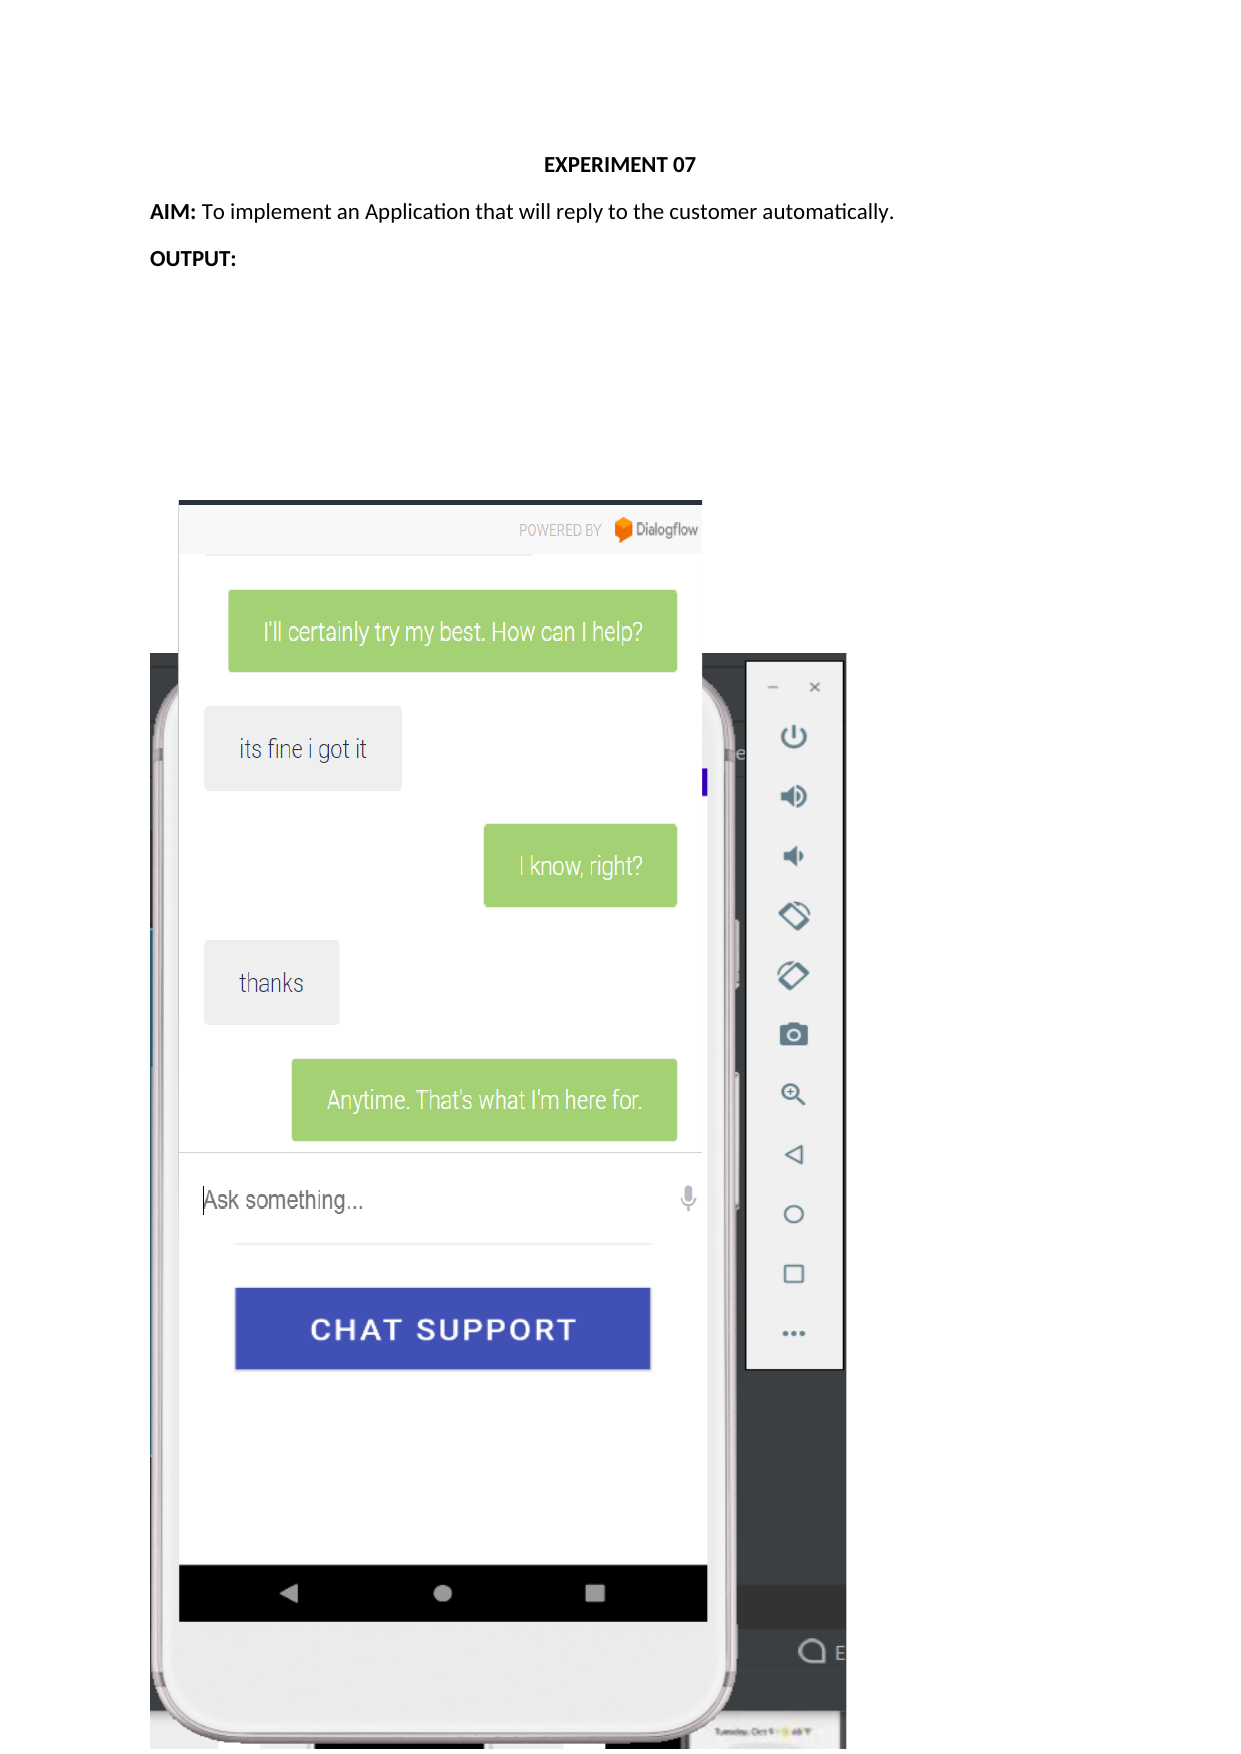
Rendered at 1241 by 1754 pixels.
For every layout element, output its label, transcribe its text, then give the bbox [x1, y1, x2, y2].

text EXPERIMENT 07 [150, 150, 1090, 178]
picture [150, 500, 847, 1750]
text AIM: To implement an Application that will reply to the customer automatically. [150, 197, 1090, 225]
text OUTPUT: [150, 244, 1090, 272]
